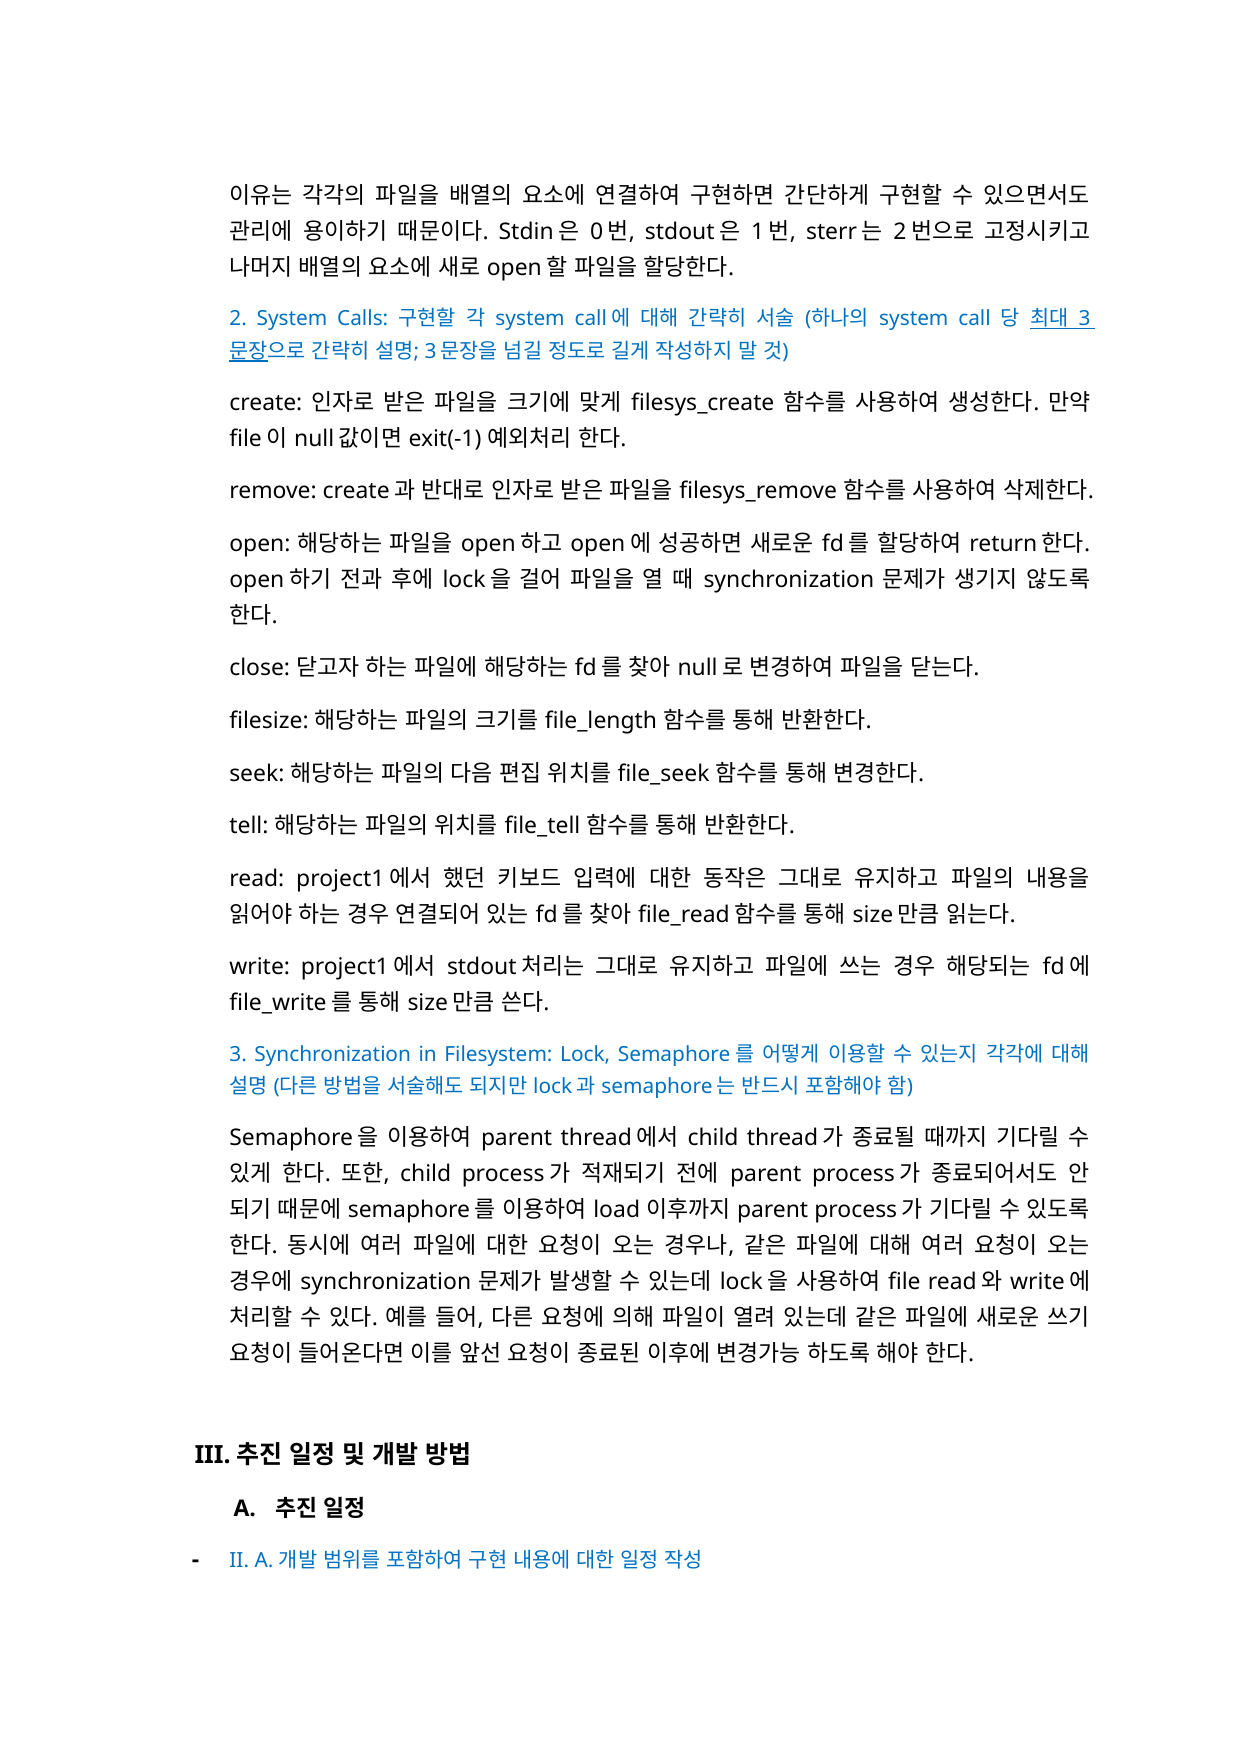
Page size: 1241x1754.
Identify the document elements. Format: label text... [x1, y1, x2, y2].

list Semaphore을 이용하여 parent thread에서 child thread가 종료될 때까지 기다릴 수 있게 한다. 또한, child process가 적재되기 전에 parent process가 종료되어서도 안 되기 때문에 semaphore를 이용하여 load 이후까지 parent process가 기다릴 수 있도록 한다. 동시에 여러 파일에 대한 요청이 오는 경우나, 같은 파일에 대해 여러 요청이 오는 경우에 synchronization 문제가 발생할 수 있는데 lock을 사용하여 file read와 write에 처리할 수 있다. 예를 들어, 다른 요청에 의해 파일이 열려 있는데 같은 파일에 새로운 쓰기 요청이 들어온다면 이를 앞선 요청이 종료된 이후에 변경가능 하도록 해야 한다. [229, 1119, 1090, 1368]
list 3. Synchronization in Filesystem: Lock, Semaphore를 어떻게 이용할 수 있는지 각각에 대해 설명 (다른 방법을 서술해도 되지만 lock과 semaphore는 반드시 포함해야 함) [229, 1037, 1090, 1100]
list close: 닫고자 하는 파일에 해당하는 fd를 찾아 null로 변경하여 파일을 닫는다. [229, 649, 1090, 683]
list II. A. 개발 범위를 포함하여 구현 내용에 대한 일정 작성 [192, 1543, 1090, 1574]
list 추진 일정 및 개발 방법 [194, 1434, 1090, 1471]
list 2. System Calls: 구현할 각 system call에 대해 간략히 서술 (하나의 system call 당 최대 3문장으로 간략히 설명; 3문장을 넘길 정도로 길게 작성하지 말 것) [229, 302, 1090, 364]
list tell: 해당하는 파일의 위치를 file_tell 함수를 통해 반환한다. [229, 807, 1090, 840]
list seek: 해당하는 파일의 다음 편집 위치를 file_seek 함수를 통해 변경한다. [229, 754, 1090, 788]
list remove: create과 반대로 인자로 받은 파일을 filesys_remove 함수를 사용하여 삭제한다. [229, 472, 1090, 506]
list write: project1에서 stdout처리는 그대로 유지하고 파일에 쓰는 경우 해당되는 fd에 file_write를 통해 size만큼 쓴다. [229, 948, 1090, 1017]
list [229, 177, 1090, 282]
list 추진 일정 [233, 1490, 1090, 1523]
list filesize: 해당하는 파일의 크기를 file_length 함수를 통해 반환한다. [229, 702, 1090, 735]
list create: 인자로 받은 파일을 크기에 맞게 filesys_create 함수를 사용하여 생성한다. 만약 file이 null값이면 exit(-1) 예외처리 한다. [229, 384, 1090, 453]
list read: project1에서 했던 키보드 입력에 대한 동작은 그대로 유지하고 파일의 내용을 읽어야 하는 경우 연결되어 있는 fd를 찾아 file_read함수를 통해 size만큼 읽는다. [229, 860, 1090, 929]
list open: 해당하는 파일을 open하고 open에 성공하면 새로운 fd를 할당하여 return한다. open하기 전과 후에 lock을 걸어 파일을 열 때 synchronization 문제가 생기지 않도록 한다. [229, 525, 1090, 630]
